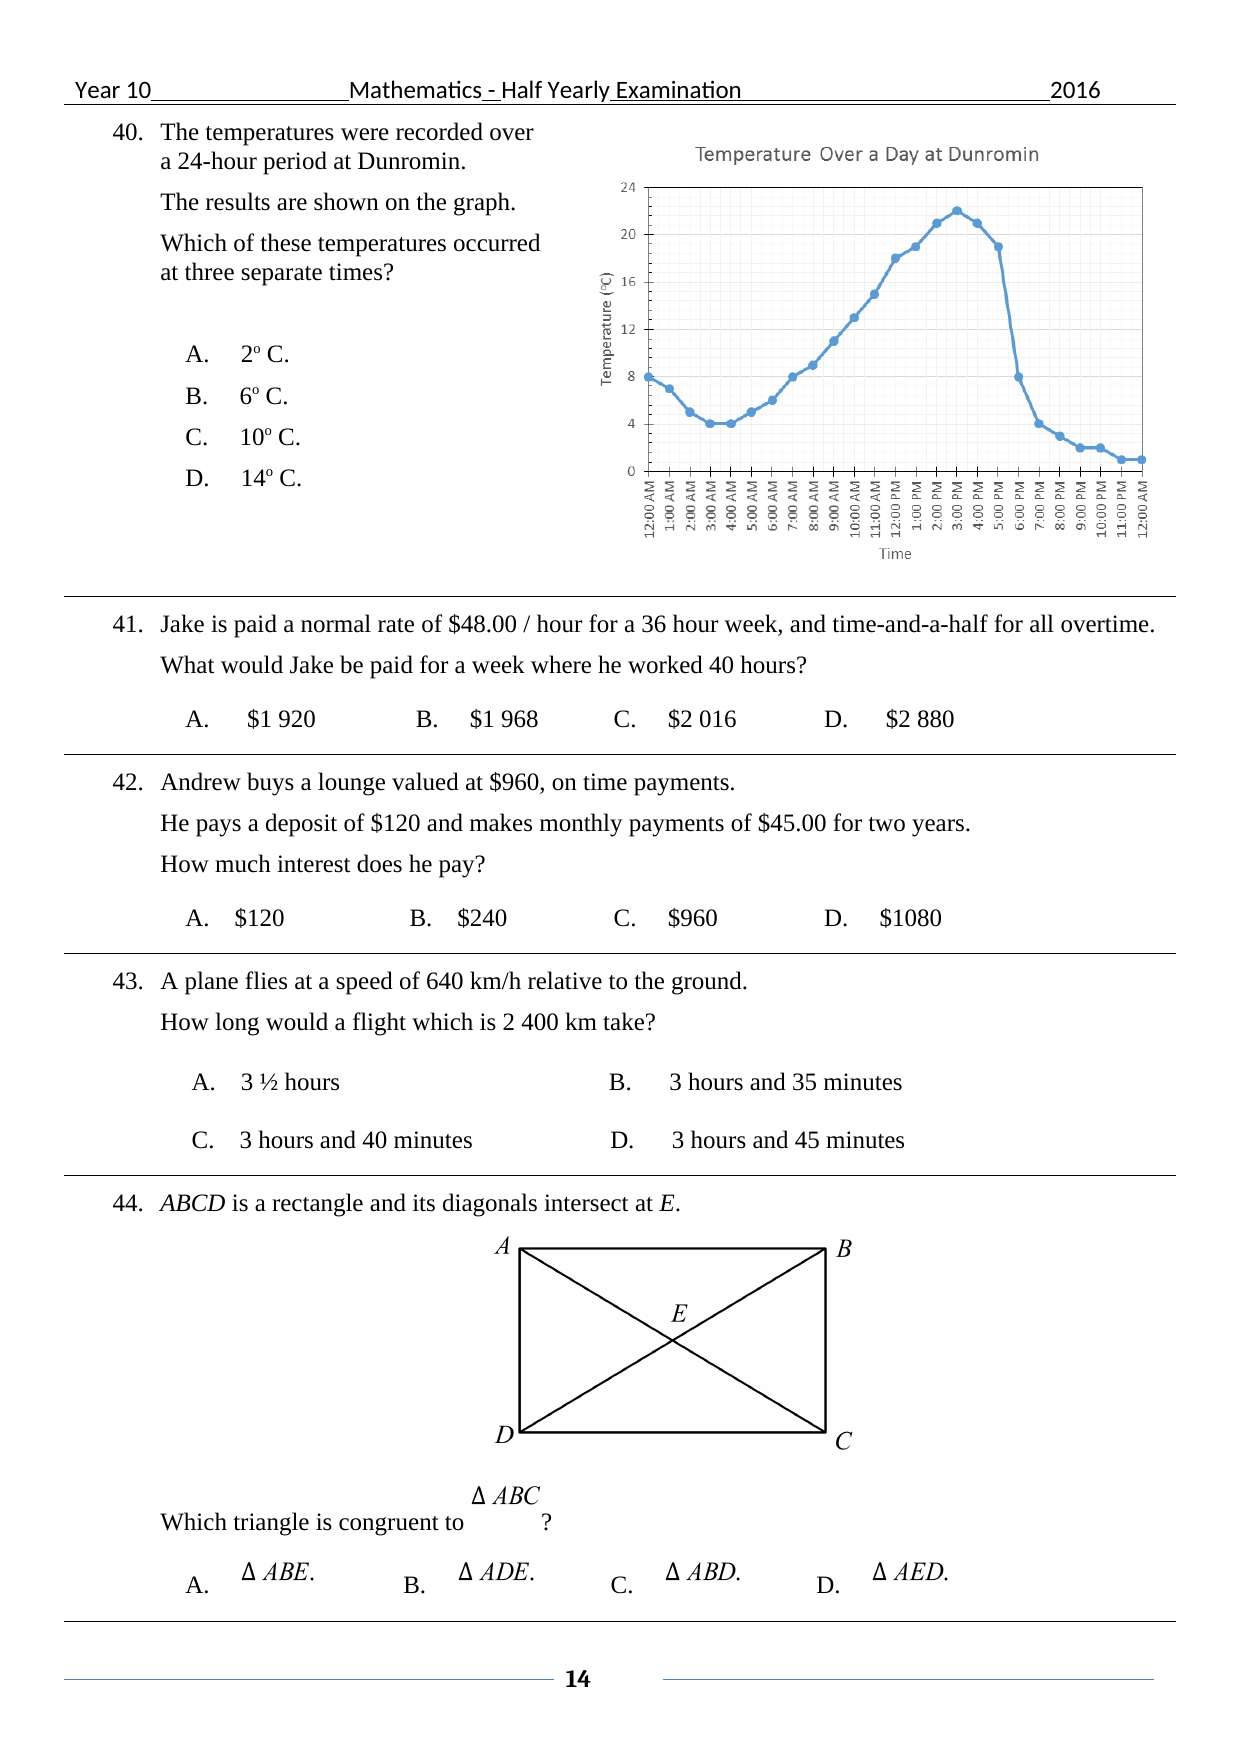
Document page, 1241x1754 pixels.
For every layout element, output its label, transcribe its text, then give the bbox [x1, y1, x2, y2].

table_cell Jake is paid a normal rate of $48.00 / hour for a 36 hour week, and time-and-a-half for all overtime. What would Jake be paid for a week where he worked 40 hours? A. $1 920 B. $1 968 C. $2 016 D. $2 880 [149, 597, 1176, 754]
table_cell The temperatures were recorded over a 24-hour period at Dunromin. The results are shown on the graph. Which of these temperatures occurred at three separate times? A. 2o C. B. 6o C. C. 10o C. D. 14o C. [149, 105, 1176, 596]
picture [240, 1561, 316, 1582]
table_cell [64, 954, 149, 1175]
table_cell Andrew buys a lounge valued at $960, on time payments. He pays a deposit of $120 and makes monthly payments of $45.00 for two years. How much interest does he pay? A. $120 B. $240 C. $960 D. $1080 [149, 755, 1176, 953]
table_cell A plane flies at a speed of 640 km/h relative to the ground. How long would a flight which is 2 400 km take? A. 3 ½ hours B. 3 hours and 35 minutes C. 3 hours and 40 minutes D. 3 hours and 45 minutes [149, 954, 1176, 1175]
table_cell [64, 1176, 149, 1621]
table_cell [64, 105, 149, 596]
picture [492, 1234, 854, 1451]
table_cell ABCD is a rectangle and its diagonals intersect at E. Which triangle is congruent to ? A. B. C. D. [149, 1176, 1176, 1621]
table_cell [64, 597, 149, 754]
picture [871, 1561, 950, 1582]
picture [664, 1561, 742, 1582]
picture [470, 1485, 541, 1506]
picture [457, 1561, 536, 1582]
table_cell [64, 755, 149, 953]
